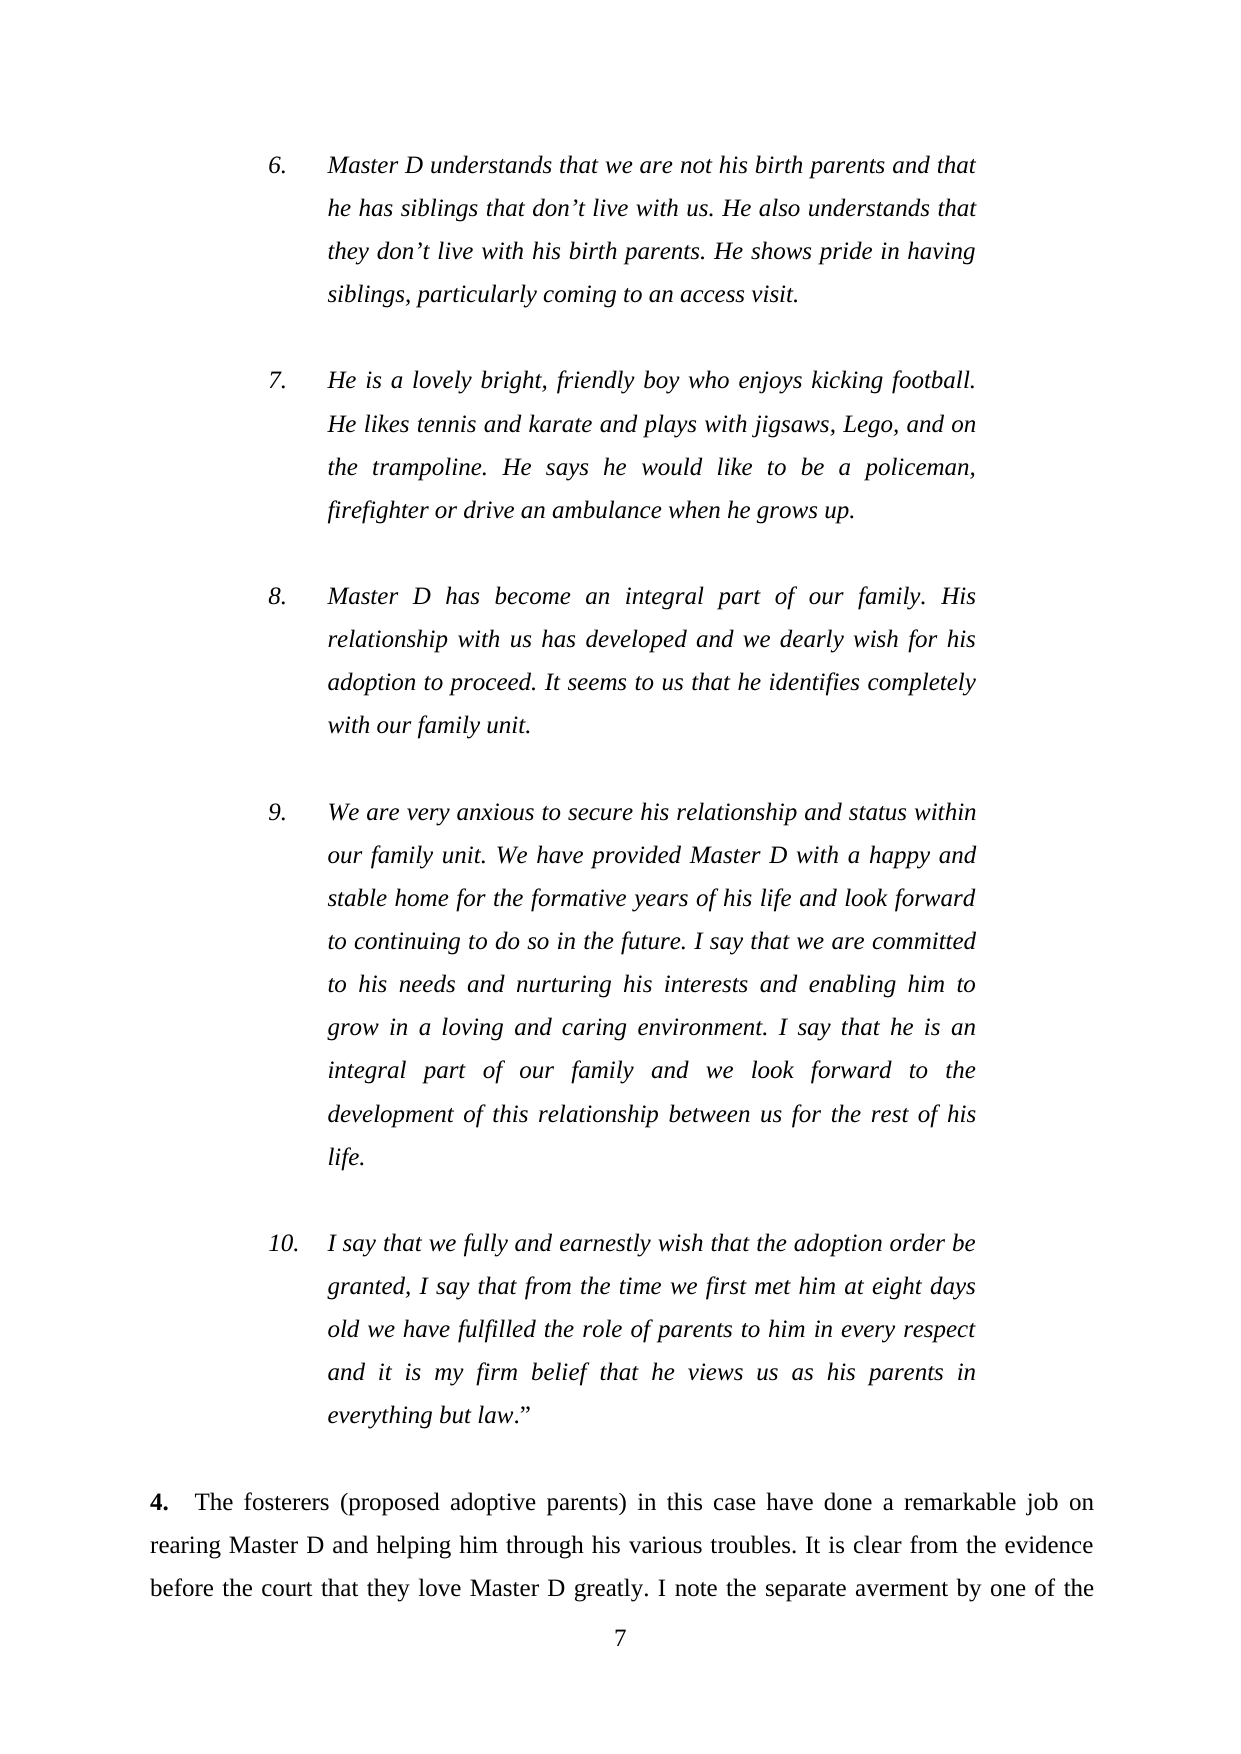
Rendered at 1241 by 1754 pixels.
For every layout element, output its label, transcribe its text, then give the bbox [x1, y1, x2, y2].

list 8. Master D has become an integral part of our family. His relationship with us has developed and we dearly wish for his adoption to proceed. It seems to us that he identifies completely with our family unit. [268, 581, 977, 739]
list 7. He is a lovely bright, friendly boy who enjoys kicking football. He likes tennis and karate and plays with jigsaws, Lego, and on the trampoline. He says he would like to be a policeman, firefighter or drive an ambulance when he grows up. [268, 366, 977, 524]
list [150, 1487, 1095, 1602]
list 10. I say that we fully and earnestly wish that the adoption order be granted, I say that from the time we first met him at eight days old we have fulfilled the role of parents to him in every respect and it is my firm belief that he views us as his parents in everything but law.” [268, 1228, 977, 1429]
list 6. Master D understands that we are not his birth parents and that he has siblings that don’t live with us. He also understands that they don’t live with his birth parents. He shows pride in having siblings, particularly coming to an access visit. [268, 150, 977, 308]
list 9. We are very anxious to secure his relationship and status within our family unit. We have provided Master D with a happy and stable home for the formative years of his life and look forward to continuing to do so in the future. I say that we are committed to his needs and nurturing his interests and enabling him to grow in a loving and caring environment. I say that he is an integral part of our family and we look forward to the development of this relationship between us for the rest of his life. [268, 797, 977, 1171]
